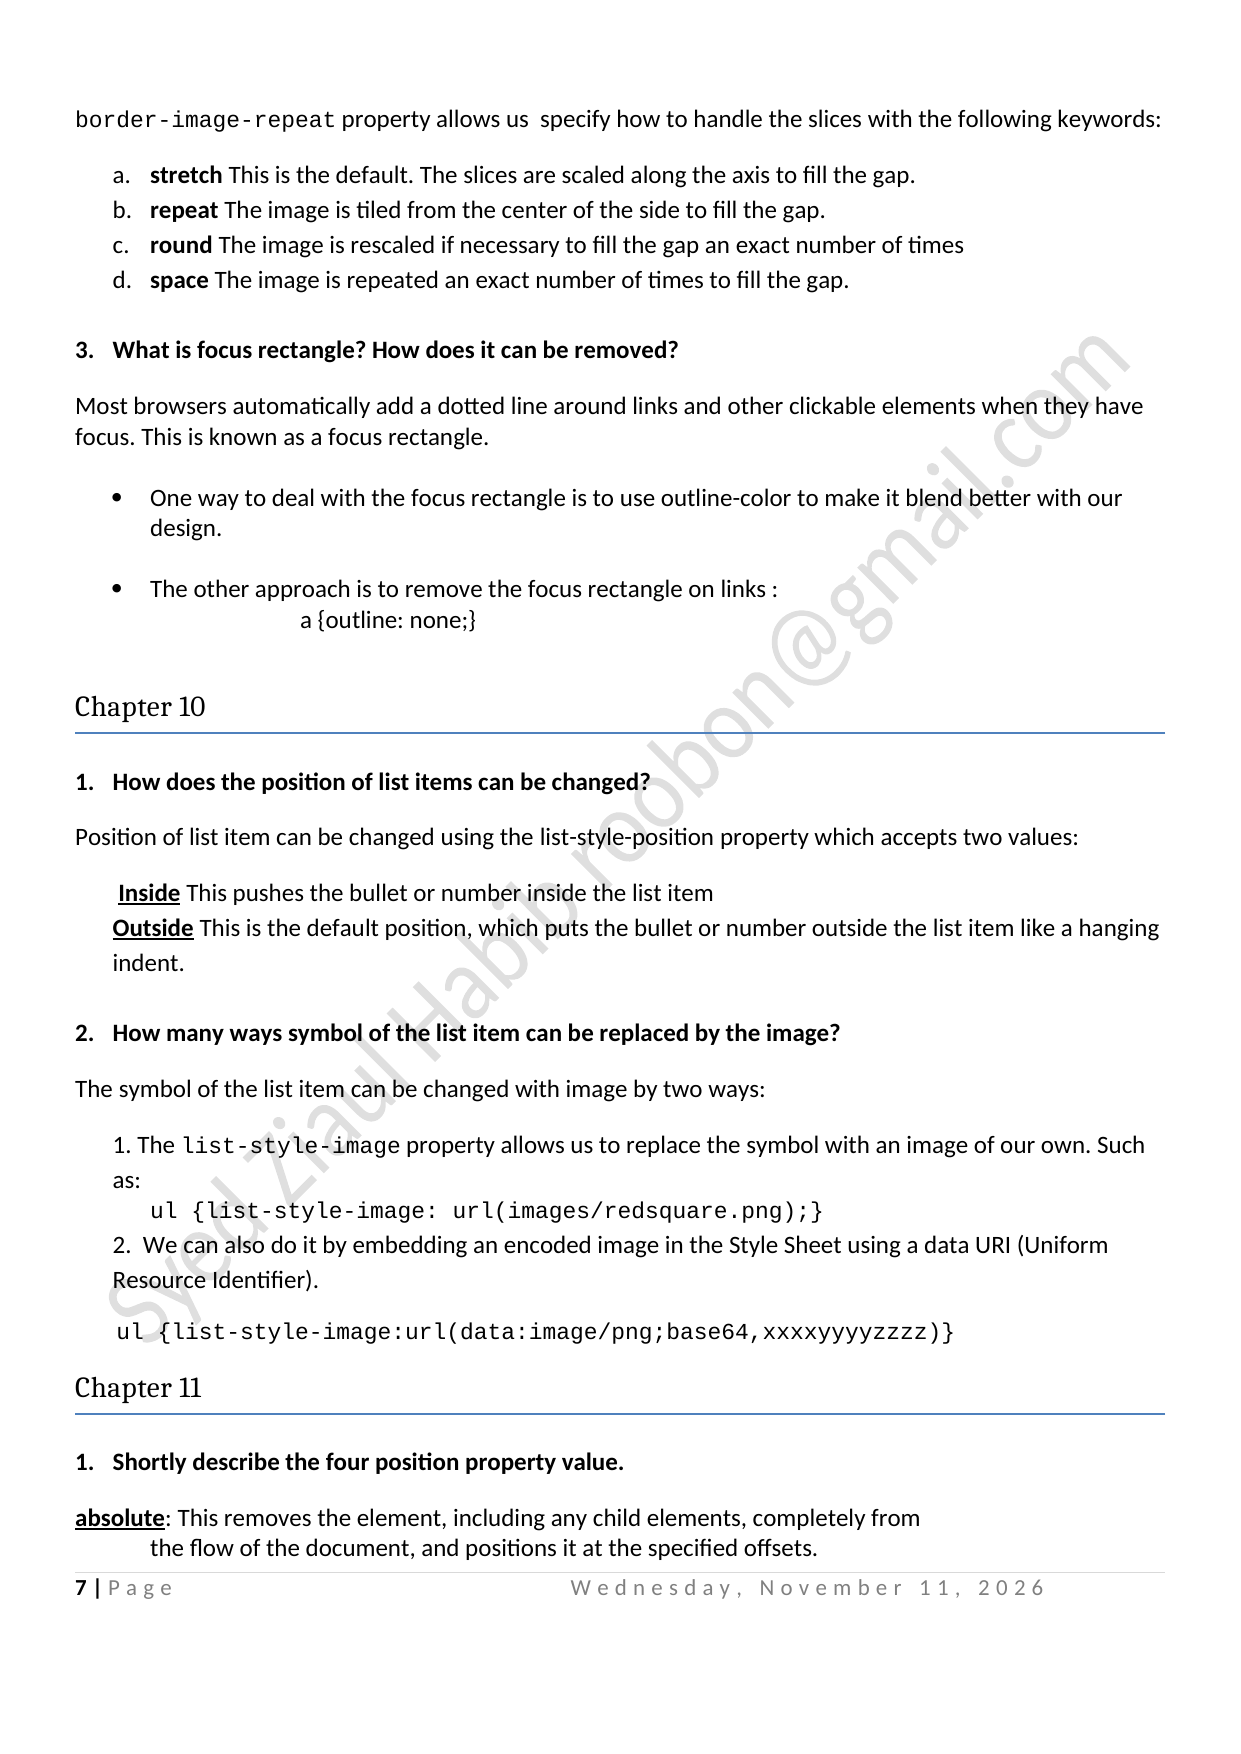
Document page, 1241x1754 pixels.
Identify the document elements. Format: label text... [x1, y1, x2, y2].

list What is focus rectangle? How does it can be removed? [75, 334, 1165, 365]
list round The image is rescaled if necessary to fill the gap an exact number of times [112, 229, 1165, 260]
list How does the position of list items can be changed? [75, 766, 1165, 796]
text a {outline: none;} [225, 604, 1165, 634]
text the flow of the document, and positions it at the specified offsets. [75, 1532, 1165, 1563]
list ul {list-style-image: url(images/redsquare.png);} [150, 1199, 1165, 1226]
text ul {list-style-image:url(data:image/png;base64,xxxxyyyyzzzz)} [75, 1320, 1165, 1346]
list 1. The list-style-image property allows us to replace the symbol with an image of our own. Such as: [112, 1129, 1165, 1195]
text border-image-repeat property allows us specify how to handle the slices with the following keywords: [75, 103, 1165, 134]
text The symbol of the list item can be changed with image by two ways: [75, 1073, 1165, 1104]
text Position of list item can be changed using the list-style-position property which accepts two values: [75, 821, 1165, 852]
list One way to deal with the focus rectangle is to use outline-color to make it blend better with our design. [112, 482, 1165, 543]
list How many ways symbol of the list item can be replaced by the image? [75, 1017, 1165, 1048]
list The other approach is to remove the focus rectangle on links : [112, 573, 1165, 604]
title Chapter 11 [75, 1371, 1165, 1413]
list stretch This is the default. The slices are scaled along the axis to fill the gap. [112, 159, 1165, 190]
list Shortly describe the four position property value. [75, 1446, 1165, 1477]
list space The image is repeated an exact number of times to fill the gap. [112, 264, 1165, 295]
list Outside This is the default position, which puts the bullet or number outside the list item like a hanging indent. [112, 912, 1165, 978]
list repeat The image is tiled from the center of the side to fill the gap. [112, 194, 1165, 225]
title Chapter 10 [75, 690, 1165, 732]
list 2. We can also do it by embedding an encoded image in the Style Sheet using a data URI (Uniform Resource Identifier). [112, 1229, 1165, 1295]
list Inside This pushes the bullet or number inside the list item [112, 877, 1165, 908]
text Most browsers automatically add a dotted line around links and other clickable elements when they have focus. This is known as a focus rectangle. [75, 390, 1165, 451]
text absolute: This removes the element, including any child elements, completely from [75, 1502, 1165, 1532]
